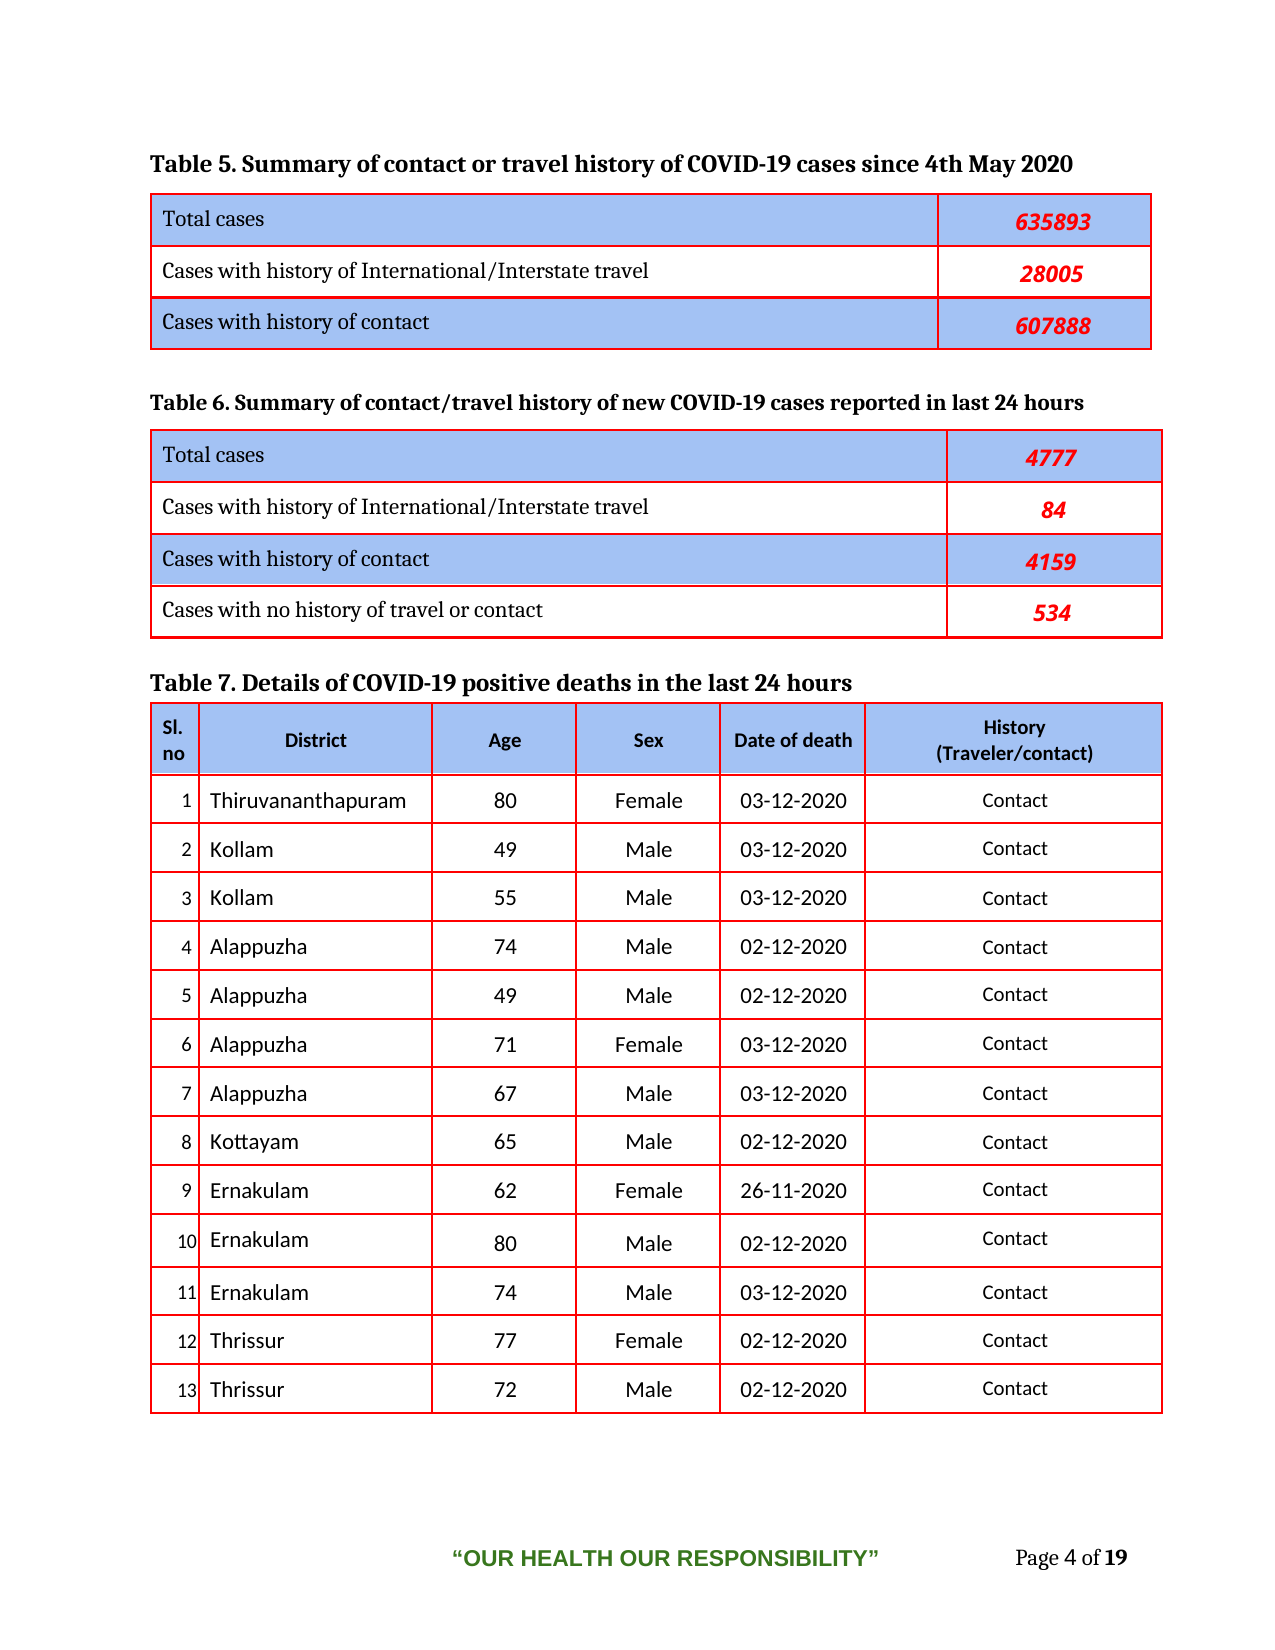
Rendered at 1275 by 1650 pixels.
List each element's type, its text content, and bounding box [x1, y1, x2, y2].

table_cell Thrissur [200, 1365, 431, 1412]
table_cell 12 [152, 1316, 198, 1363]
table_cell Male [577, 1068, 719, 1115]
table_cell Cases with no history of travel or contact [152, 587, 946, 636]
table_cell 13 [152, 1365, 198, 1412]
table_cell 65 [433, 1117, 575, 1164]
table_cell Cases with history of contact [152, 299, 937, 348]
table_cell Cases with history of International/Interstate travel [152, 247, 937, 296]
table_cell 02-12-2020 [721, 922, 864, 968]
table_cell Ernakulam [200, 1166, 431, 1212]
table_cell 80 [433, 1215, 575, 1266]
table_cell 74 [433, 1268, 575, 1314]
table_cell Contact [866, 1268, 1161, 1314]
table_cell Ernakulam [200, 1215, 431, 1266]
table_cell Thiruvananthapuram [200, 776, 431, 822]
table_cell 03-12-2020 [721, 776, 864, 822]
table_cell 80 [433, 776, 575, 822]
table_cell Contact [866, 1365, 1161, 1412]
table_cell Male [577, 971, 719, 1017]
text Table 5. Summary of contact or travel history of COVID-19 cases since 4th May 2020 [150, 150, 1252, 179]
table_cell 5 [152, 971, 198, 1017]
table_cell 2 [152, 824, 198, 871]
table_header History (Traveler/contact) [866, 704, 1161, 773]
table_cell 49 [433, 824, 575, 871]
table_cell 03-12-2020 [721, 873, 864, 920]
table_cell Female [577, 1316, 719, 1363]
table_cell Contact [866, 1117, 1161, 1164]
table_cell 534 [948, 587, 1161, 636]
table_cell 55 [433, 873, 575, 920]
table_cell 74 [433, 922, 575, 968]
table_cell 10 [152, 1215, 198, 1266]
table_cell 02-12-2020 [721, 1215, 864, 1266]
table_cell Male [577, 1117, 719, 1164]
table_cell 4 [152, 922, 198, 968]
table_cell Kottayam [200, 1117, 431, 1164]
table_cell Male [577, 922, 719, 968]
table_cell 607888 [939, 299, 1150, 348]
table_cell 72 [433, 1365, 575, 1412]
table_header Date of death [721, 704, 864, 773]
table_cell Alappuzha [200, 1068, 431, 1115]
table_cell Male [577, 1268, 719, 1314]
table_cell Male [577, 873, 719, 920]
table_cell Female [577, 1020, 719, 1066]
table_cell Thrissur [200, 1316, 431, 1363]
table_cell 4159 [948, 535, 1161, 584]
table_cell Female [577, 776, 719, 822]
text Table 7. Details of COVID-19 positive deaths in the last 24 hours [150, 669, 1252, 697]
table_header District [200, 704, 431, 773]
table_cell Ernakulam [200, 1268, 431, 1314]
table_cell 9 [152, 1166, 198, 1212]
table_cell 02-12-2020 [721, 1117, 864, 1164]
table_cell Cases with history of contact [152, 535, 946, 584]
table_cell 77 [433, 1316, 575, 1363]
table_cell 84 [948, 483, 1161, 533]
table_cell 02-12-2020 [721, 1316, 864, 1363]
table_cell Contact [866, 1316, 1161, 1363]
table_cell Male [577, 1365, 719, 1412]
table_cell Contact [866, 776, 1161, 822]
table_cell 71 [433, 1020, 575, 1066]
table_header Age [433, 704, 575, 773]
table_header Sex [577, 704, 719, 773]
table_cell Contact [866, 873, 1161, 920]
table_cell 49 [433, 971, 575, 1017]
table_cell 02-12-2020 [721, 971, 864, 1017]
table_cell Female [577, 1166, 719, 1212]
table_cell 03-12-2020 [721, 1068, 864, 1115]
table_cell Contact [866, 824, 1161, 871]
table_header 4777 [948, 431, 1161, 481]
table_cell 3 [152, 873, 198, 920]
table_cell Male [577, 824, 719, 871]
table_cell Kollam [200, 873, 431, 920]
table_cell 1 [152, 776, 198, 822]
table_cell 6 [152, 1020, 198, 1066]
table_cell 02-12-2020 [721, 1365, 864, 1412]
table_cell Contact [866, 1068, 1161, 1115]
table_cell Alappuzha [200, 1020, 431, 1066]
table_cell Kollam [200, 824, 431, 871]
table_cell 67 [433, 1068, 575, 1115]
table_header Total cases [152, 431, 946, 481]
table_cell Contact [866, 1215, 1161, 1266]
table_cell 26-11-2020 [721, 1166, 864, 1212]
table_cell Cases with history of International/Interstate travel [152, 483, 946, 533]
table_cell Contact [866, 1020, 1161, 1066]
table_cell Contact [866, 971, 1161, 1017]
table_header Sl. no [152, 704, 198, 773]
table_cell Alappuzha [200, 922, 431, 968]
table_cell 03-12-2020 [721, 1268, 864, 1314]
table_cell Contact [866, 1166, 1161, 1212]
table_header 635893 [939, 195, 1150, 245]
table_cell Alappuzha [200, 971, 431, 1017]
text Table 6. Summary of contact/travel history of new COVID-19 cases reported in last 24 hours [150, 390, 1252, 416]
table_cell Contact [866, 922, 1161, 968]
table_header Total cases [152, 195, 937, 245]
table_cell 28005 [939, 247, 1150, 296]
table_cell 03-12-2020 [721, 824, 864, 871]
table_cell 7 [152, 1068, 198, 1115]
table_cell 8 [152, 1117, 198, 1164]
table_cell 62 [433, 1166, 575, 1212]
table_cell 11 [152, 1268, 198, 1314]
table_cell Male [577, 1215, 719, 1266]
table_cell 03-12-2020 [721, 1020, 864, 1066]
